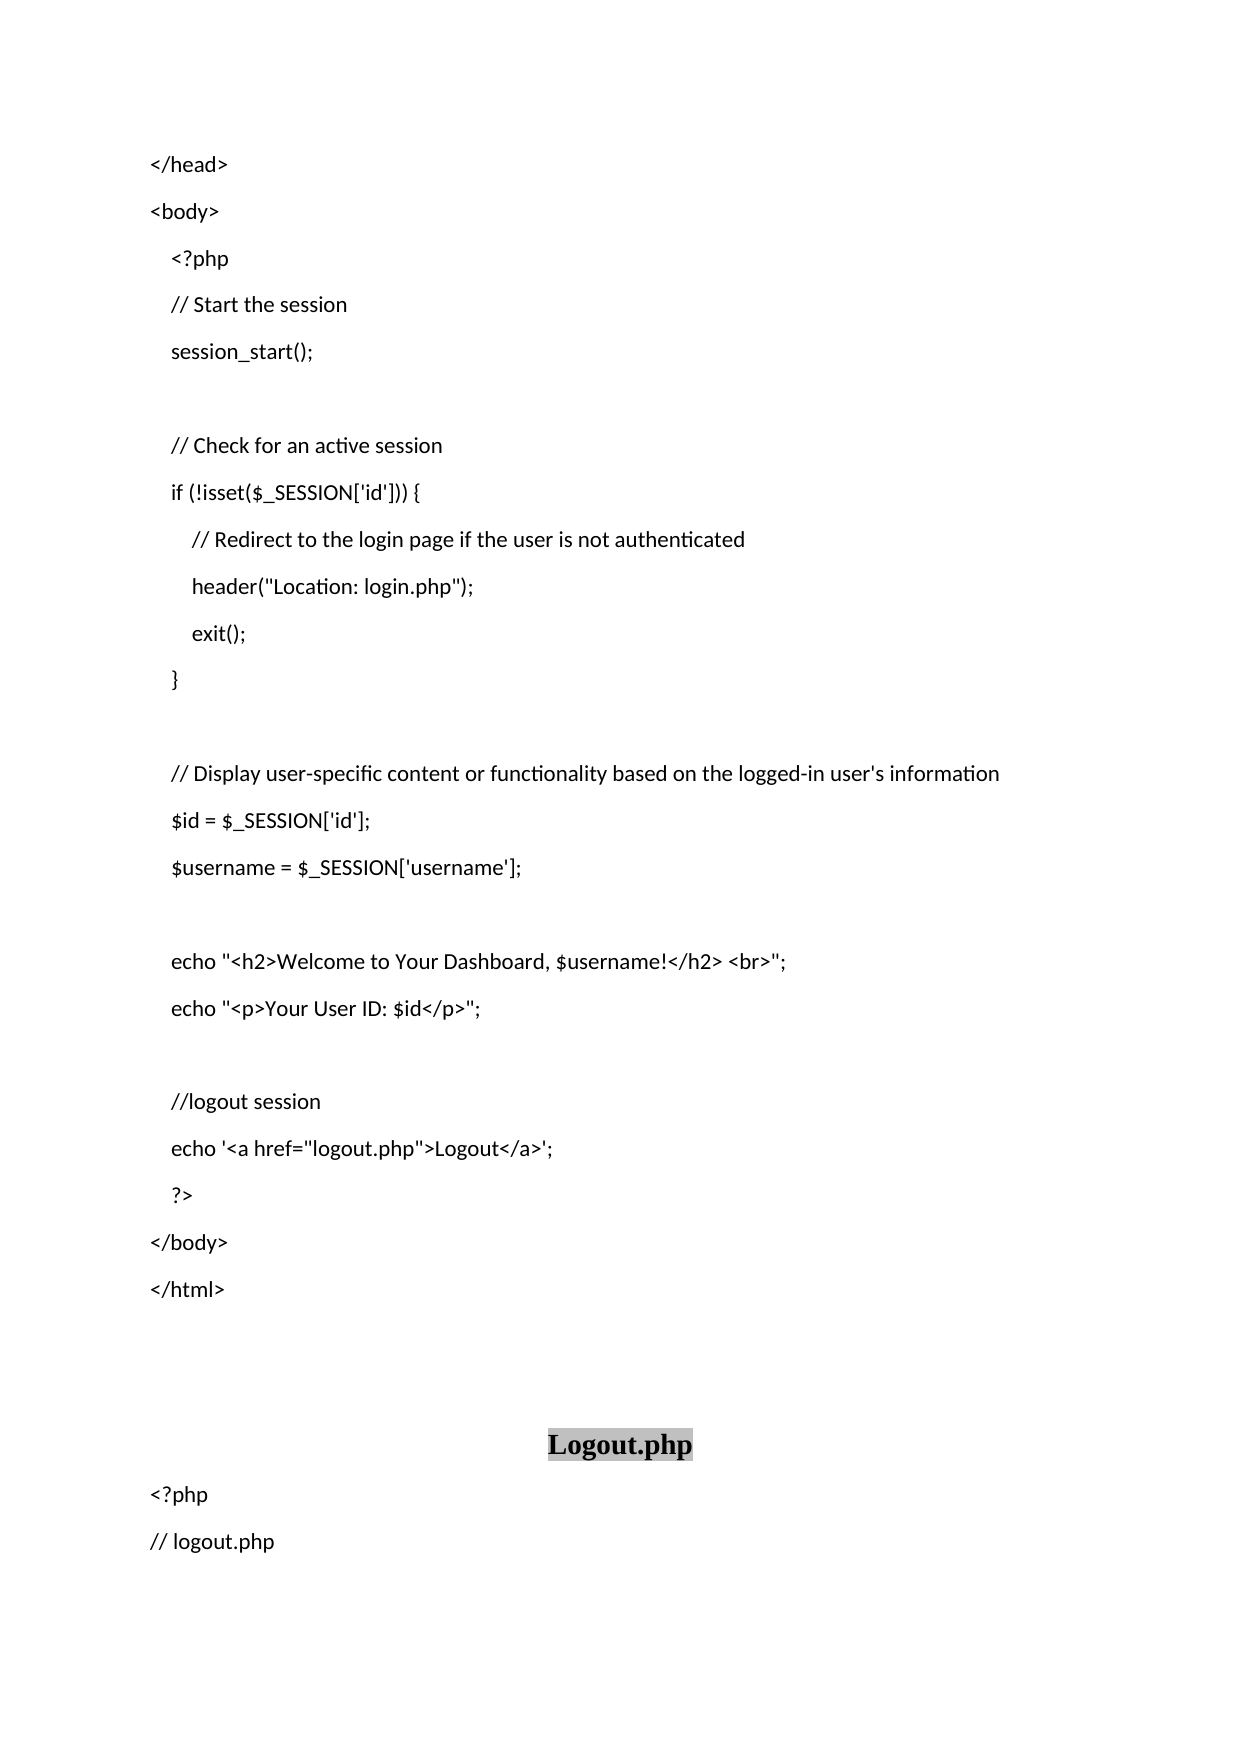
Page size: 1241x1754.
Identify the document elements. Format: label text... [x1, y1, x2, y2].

text </html> [150, 1275, 1090, 1303]
text <?php [150, 244, 1090, 272]
text ?> [150, 1181, 1090, 1209]
text // Check for an active session [150, 431, 1090, 459]
text echo "<p>Your User ID: $id</p>"; [150, 994, 1090, 1022]
text $id = $_SESSION['id']; [150, 806, 1090, 834]
text <body> [150, 197, 1090, 225]
text if (!isset($_SESSION['id'])) { [150, 478, 1090, 506]
text </body> [150, 1228, 1090, 1256]
text exit(); [150, 619, 1090, 647]
text // Redirect to the login page if the user is not authenticated [150, 525, 1090, 553]
text echo '<a href="logout.php">Logout</a>'; [150, 1134, 1090, 1162]
text } [150, 666, 1090, 694]
text session_start(); [150, 337, 1090, 366]
text // logout.php [150, 1527, 1090, 1555]
text //logout session [150, 1087, 1090, 1116]
text </head> [150, 150, 1090, 178]
text Logout.php [150, 1427, 1090, 1461]
text // Display user-specific content or functionality based on the logged-in user's information [150, 759, 1090, 787]
text echo "<h2>Welcome to Your Dashboard, $username!</h2> <br>"; [150, 947, 1090, 975]
text // Start the session [150, 291, 1090, 319]
text header("Location: login.php"); [150, 572, 1090, 600]
text $username = $_SESSION['username']; [150, 853, 1090, 881]
text <?php [150, 1480, 1090, 1508]
